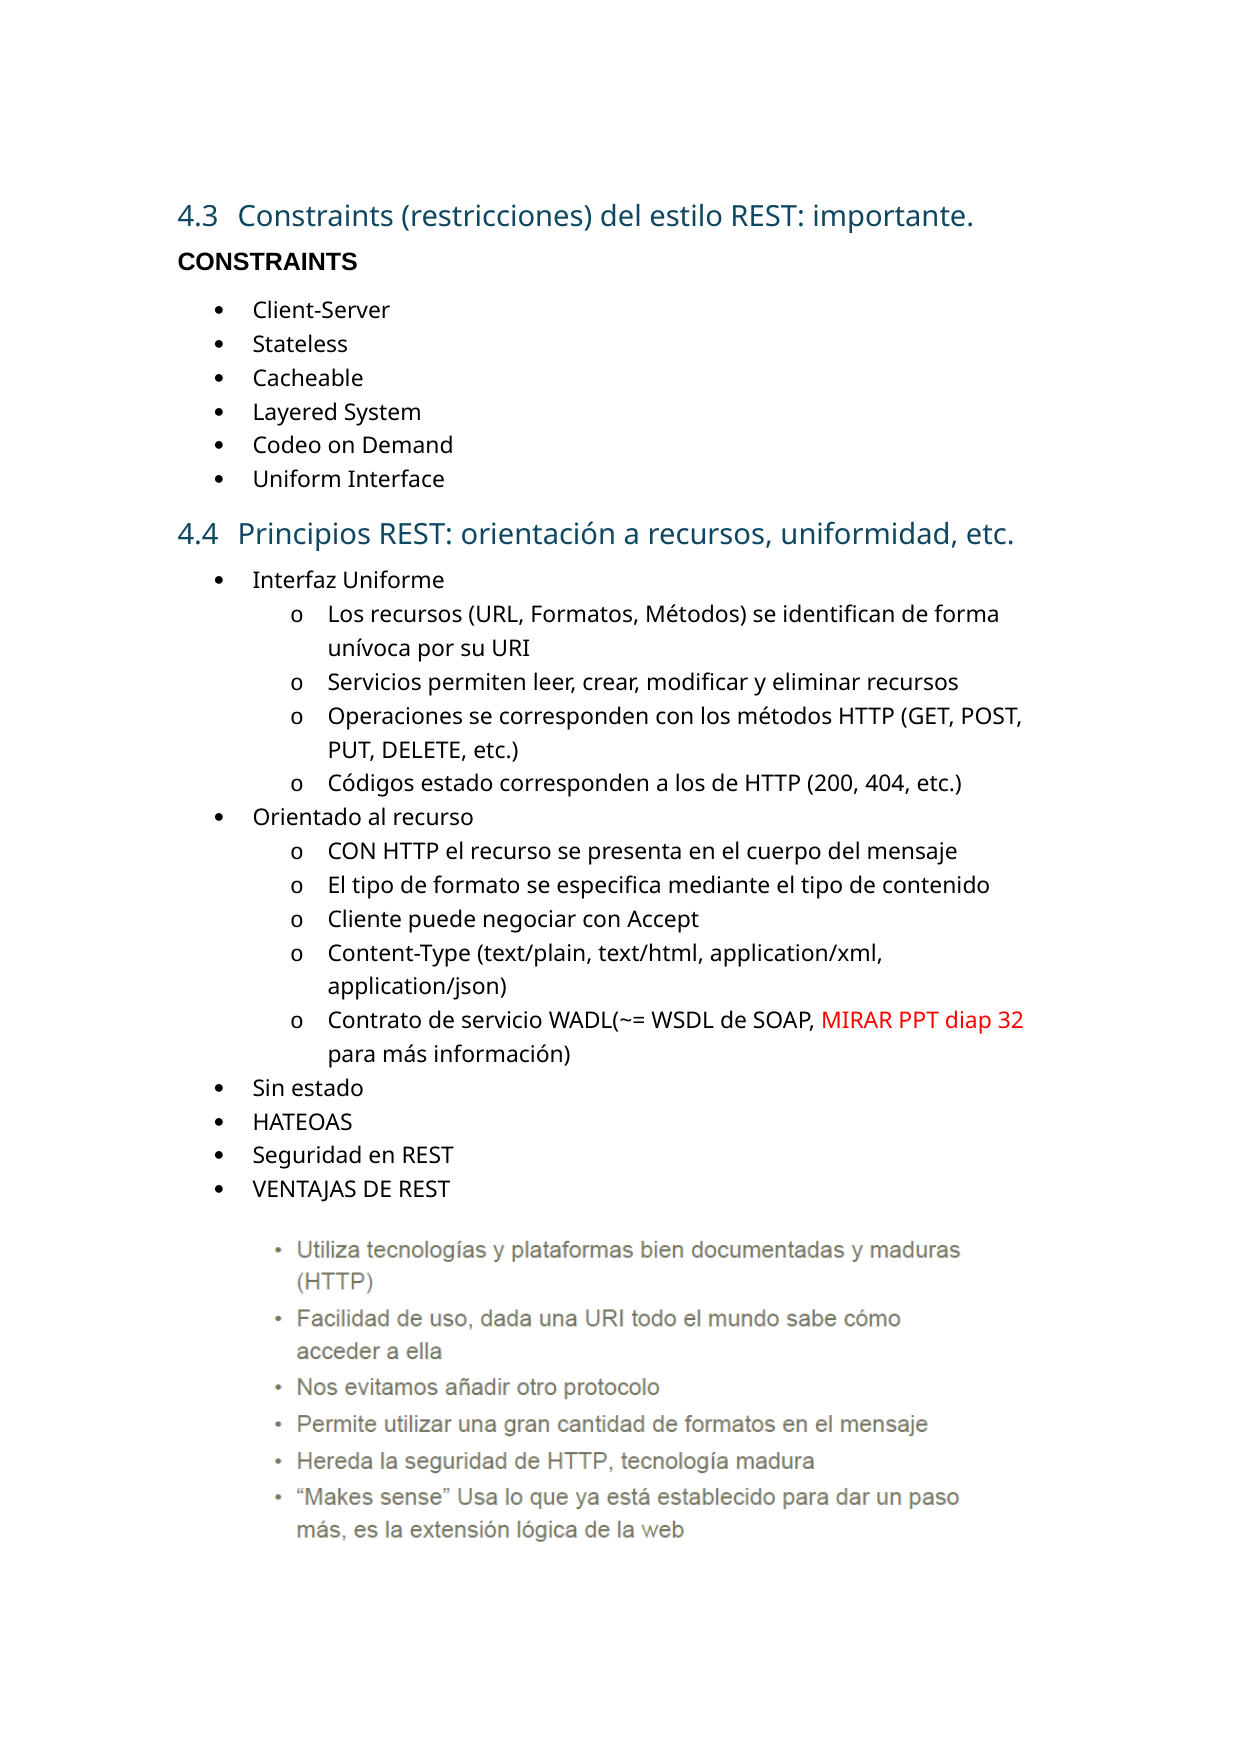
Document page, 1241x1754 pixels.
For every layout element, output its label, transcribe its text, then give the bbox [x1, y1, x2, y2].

subtitle Principios REST: orientación a recursos, uniformidad, etc. [177, 513, 1063, 553]
list Codeo on Demand [215, 429, 1063, 460]
list HATEOAS [215, 1105, 1063, 1137]
picture [252, 1206, 995, 1545]
list Content-Type (text/plain, text/html, application/xml, application/json) [290, 936, 1063, 1002]
list Sin estado [215, 1072, 1063, 1103]
list Los recursos (URL, Formatos, Métodos) se identifican de forma unívoca por su URI [290, 598, 1063, 663]
list Contrato de servicio WADL(~= WSDL de SOAP, MIRAR PPT diap 32 para más información) [290, 1004, 1063, 1069]
list El tipo de formato se especifica mediante el tipo de contenido [290, 869, 1063, 900]
list Servicios permiten leer, crear, modificar y eliminar recursos [290, 666, 1063, 697]
list Cacheable [215, 362, 1063, 393]
list Interfaz Uniforme [215, 564, 1063, 596]
list Códigos estado corresponden a los de HTTP (200, 404, etc.) [290, 767, 1063, 799]
list Layered System [215, 395, 1063, 427]
subtitle Constraints (restricciones) del estilo REST: importante. [177, 195, 1063, 235]
text CONSTRAINTS [177, 246, 1063, 275]
list Orientado al recurso [215, 801, 1063, 832]
list Client-Server [215, 294, 1063, 325]
list Cliente puede negociar con Accept [290, 903, 1063, 934]
list CON HTTP el recurso se presenta en el cuerpo del mensaje [290, 835, 1063, 866]
list Seguridad en REST [215, 1139, 1063, 1170]
list Operaciones se corresponden con los métodos HTTP (GET, POST, PUT, DELETE, etc.) [290, 700, 1063, 765]
list Stateless [215, 328, 1063, 359]
list Uniform Interface [215, 463, 1063, 494]
list VENTAJAS DE REST [215, 1173, 1063, 1204]
